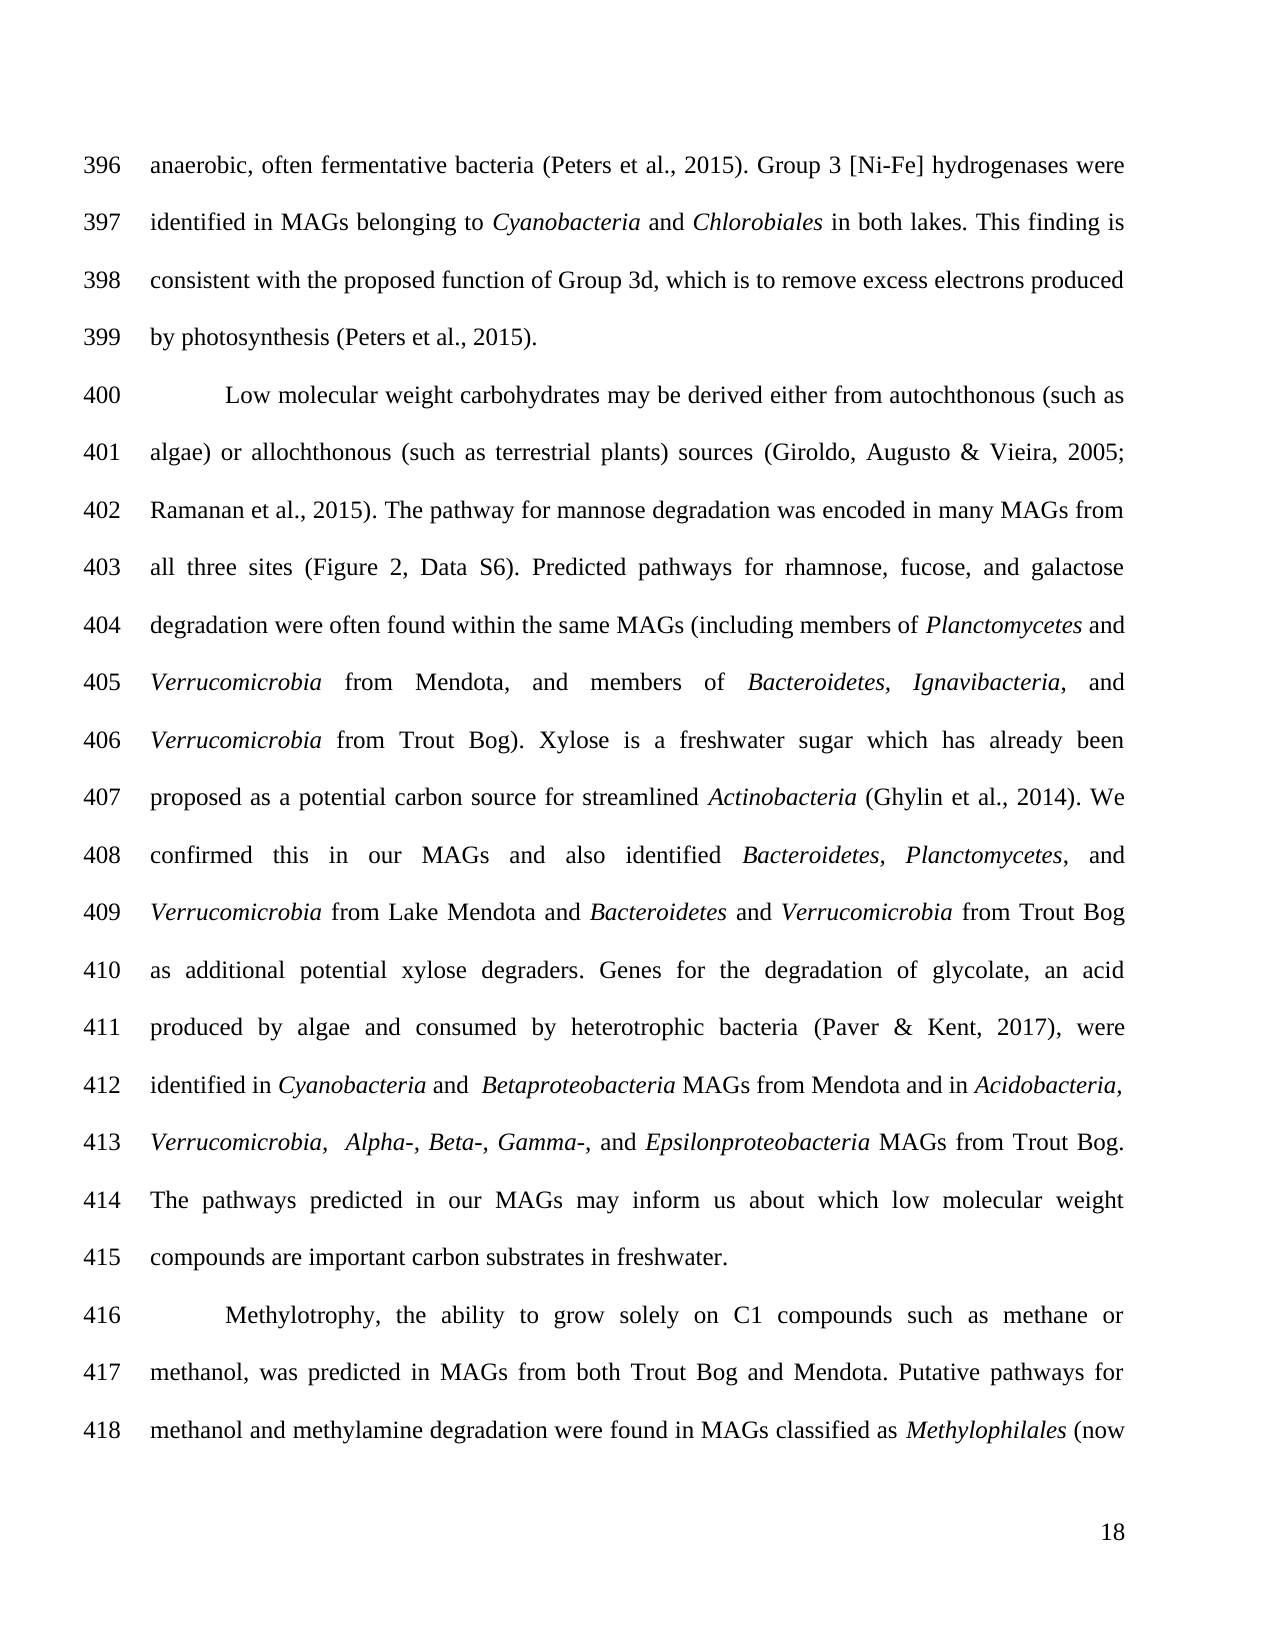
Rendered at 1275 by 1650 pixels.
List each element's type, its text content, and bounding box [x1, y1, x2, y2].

text Low molecular weight carbohydrates may be derived either from autochthonous (such as algae) or allochthonous (such as terrestrial plants) sources (Giroldo, Augusto & Vieira, 2005; Ramanan et al., 2015). The pathway for mannose degradation was encoded in many MAGs from all three sites (Figure 2, Data S6). Predicted pathways for rhamnose, fucose, and galactose degradation were often found within the same MAGs (including members of Planctomycetes and Verrucomicrobia from Mendota, and members of Bacteroidetes, Ignavibacteria, and Verrucomicrobia from Trout Bog). Xylose is a freshwater sugar which has already been proposed as a potential carbon source for streamlined Actinobacteria (Ghylin et al., 2014). We confirmed this in our MAGs and also identified Bacteroidetes, Planctomycetes, and Verrucomicrobia from Lake Mendota and Bacteroidetes and Verrucomicrobia from Trout Bog as additional potential xylose degraders. Genes for the degradation of glycolate, an acid produced by algae and consumed by heterotrophic bacteria (Paver & Kent, 2017), were identified in Cyanobacteria and Betaproteobacteria MAGs from Mendota and in Acidobacteria, Verrucomicrobia, Alpha-, Beta-, Gamma-, and Epsilonproteobacteria MAGs from Trout Bog. The pathways predicted in our MAGs may inform us about which low molecular weight compounds are important carbon substrates in freshwater. [150, 380, 1125, 1271]
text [150, 1300, 1125, 1444]
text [150, 150, 1125, 351]
